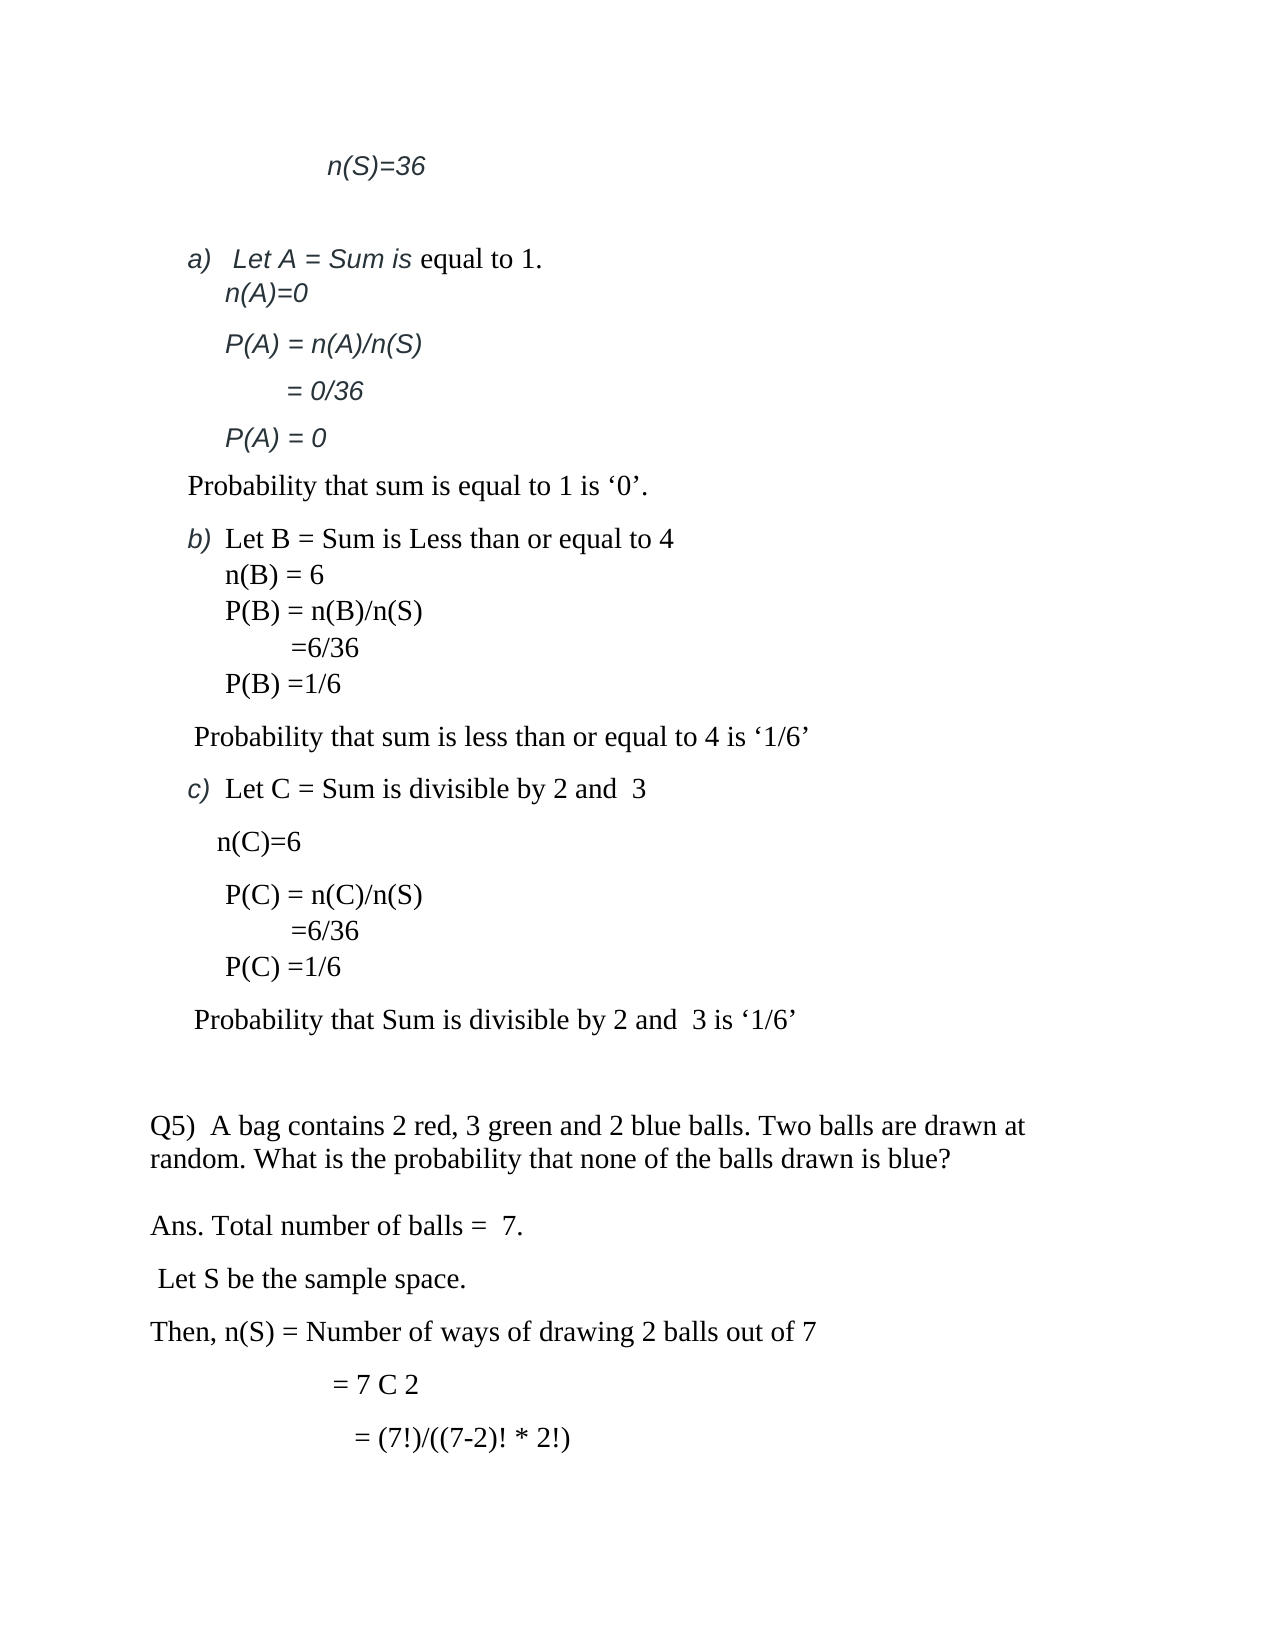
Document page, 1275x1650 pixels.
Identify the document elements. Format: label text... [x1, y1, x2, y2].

text Then, n(S) = Number of ways of drawing 2 balls out of 7 [150, 1314, 1125, 1348]
text n(C)=6 [187, 824, 1125, 858]
text Ans. Total number of balls = 7. [150, 1208, 1125, 1242]
text ​ = (7!)/((7-2)! * 2!) ​ [150, 1420, 1125, 1453]
text Probability that Sum is divisible by 2 and 3 is ‘1/6’ [150, 1002, 1125, 1036]
text P(A) = 0 [225, 422, 1125, 453]
list n(B) = 6 [225, 557, 1125, 591]
list n(A)=0 [225, 277, 1125, 309]
list P(C) = n(C)/n(S) [225, 877, 1125, 911]
text Probability that sum is equal to 1 is ‘0’. [187, 468, 1125, 502]
text Let S be the sample space. [150, 1261, 1125, 1295]
text P(A) = n(A)/n(S) [225, 328, 1125, 359]
text n(S)=36 [150, 150, 1125, 181]
list P(B) =1/6 [225, 666, 1125, 699]
list P(C) =1/6 [225, 949, 1125, 983]
list Let B = Sum is Less than or equal to 4 [187, 521, 1125, 555]
list =6/36 [225, 913, 1125, 947]
text = 0/36 [225, 375, 1125, 406]
text Q5) A bag contains 2 red, 3 green and 2 blue balls. Two balls are drawn at random. What is the probability that none of the balls drawn is blue? [150, 1108, 1125, 1175]
list P(B) = n(B)/n(S) [225, 593, 1125, 627]
list =6/36 [225, 630, 1125, 663]
list Let C = Sum is divisible by 2 and 3 [187, 771, 1125, 805]
text Probability that sum is less than or equal to 4 is ‘1/6’ [150, 719, 1125, 752]
text = 7 C 2 [150, 1367, 1125, 1400]
list Let A = Sum is equal to 1. [187, 241, 1125, 275]
